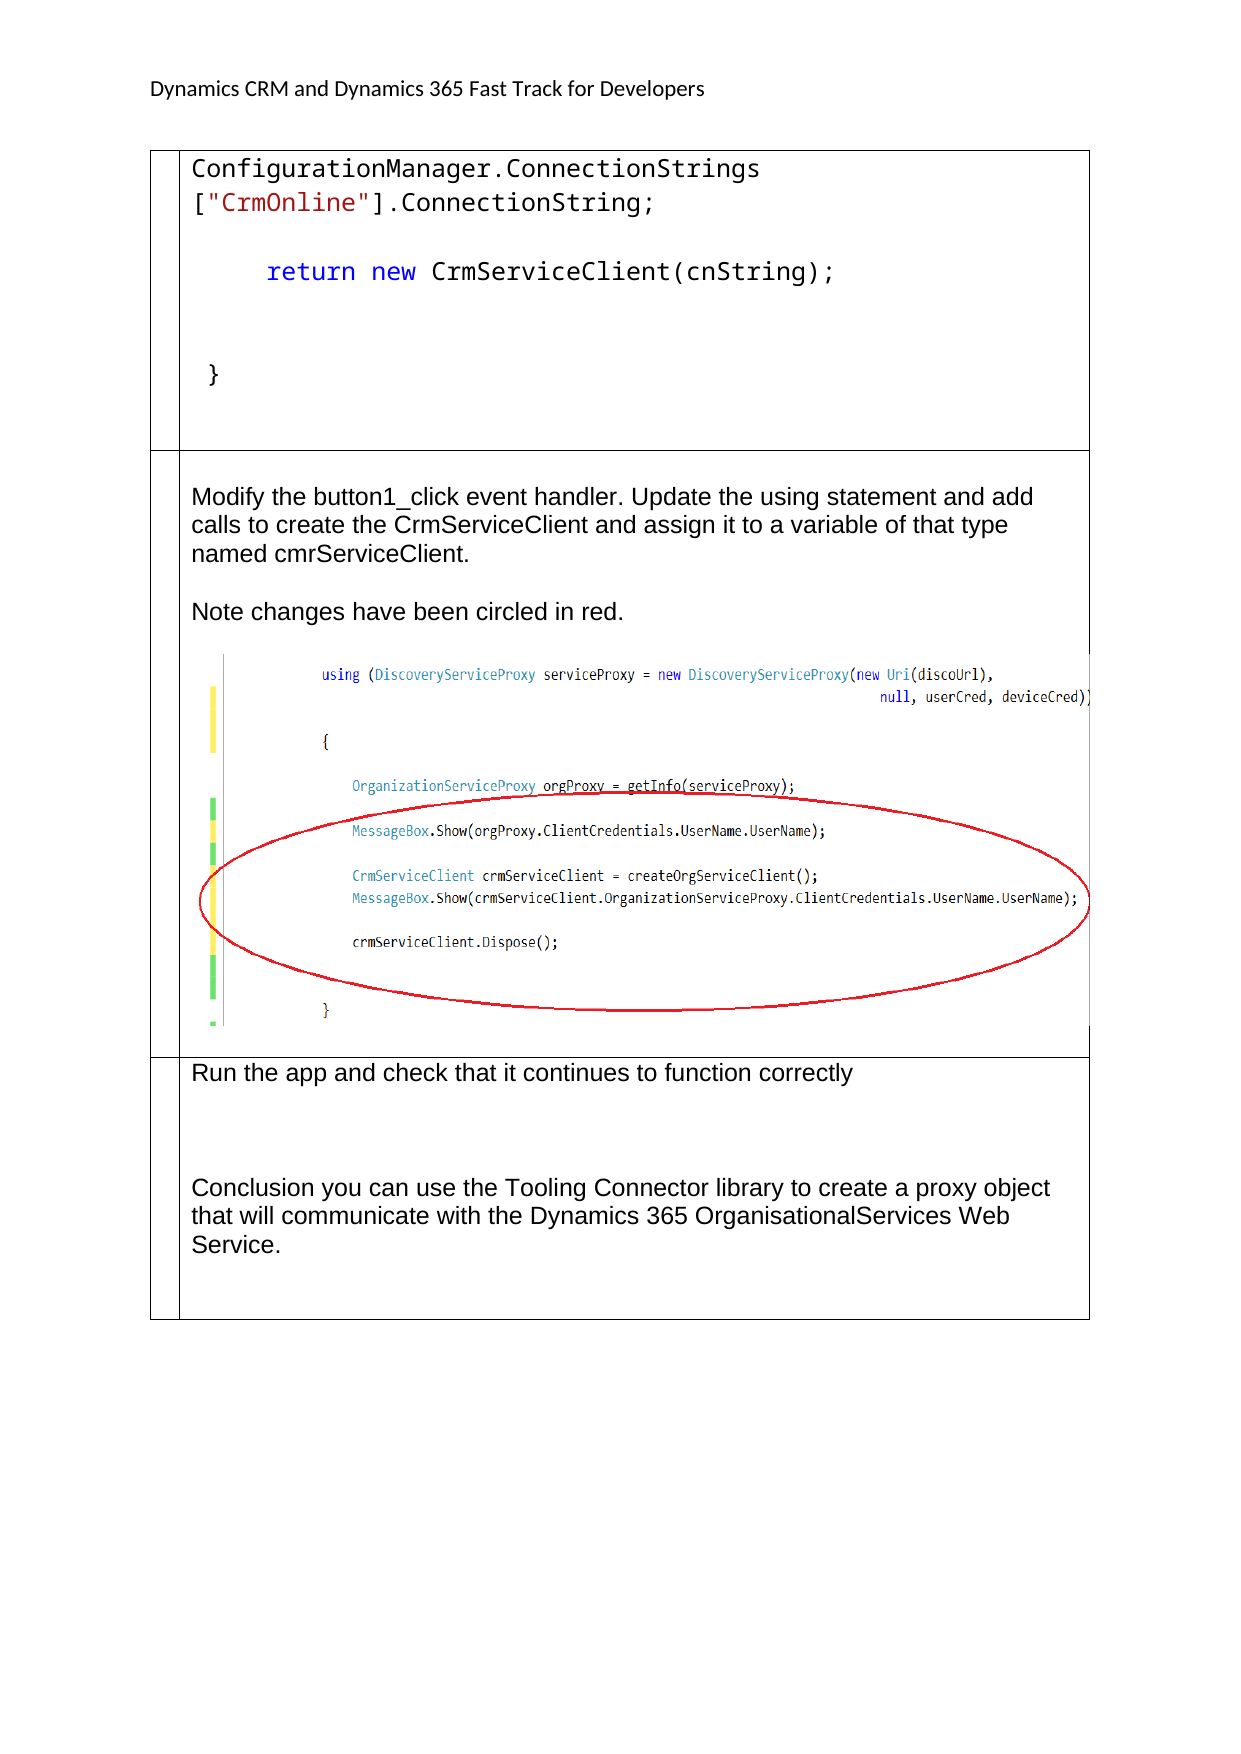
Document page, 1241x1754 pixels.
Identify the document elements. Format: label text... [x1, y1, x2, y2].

picture [191, 654, 1090, 1026]
table_cell Run the app and check that it continues to function correctly Conclusion you can use the Tooling Connector library to create a proxy object that will communicate with the Dynamics 365 OrganisationalServices Web Service. [180, 1058, 1089, 1319]
table_cell 6 [151, 151, 179, 449]
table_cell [180, 151, 1089, 449]
table_cell [151, 451, 179, 1057]
table_cell Modify the button1_click event handler. Update the using statement and add calls to create the CrmServiceClient and assign it to a variable of that type named cmrServiceClient. Note changes have been circled in red. [180, 451, 1089, 1057]
table_cell [151, 1058, 179, 1319]
